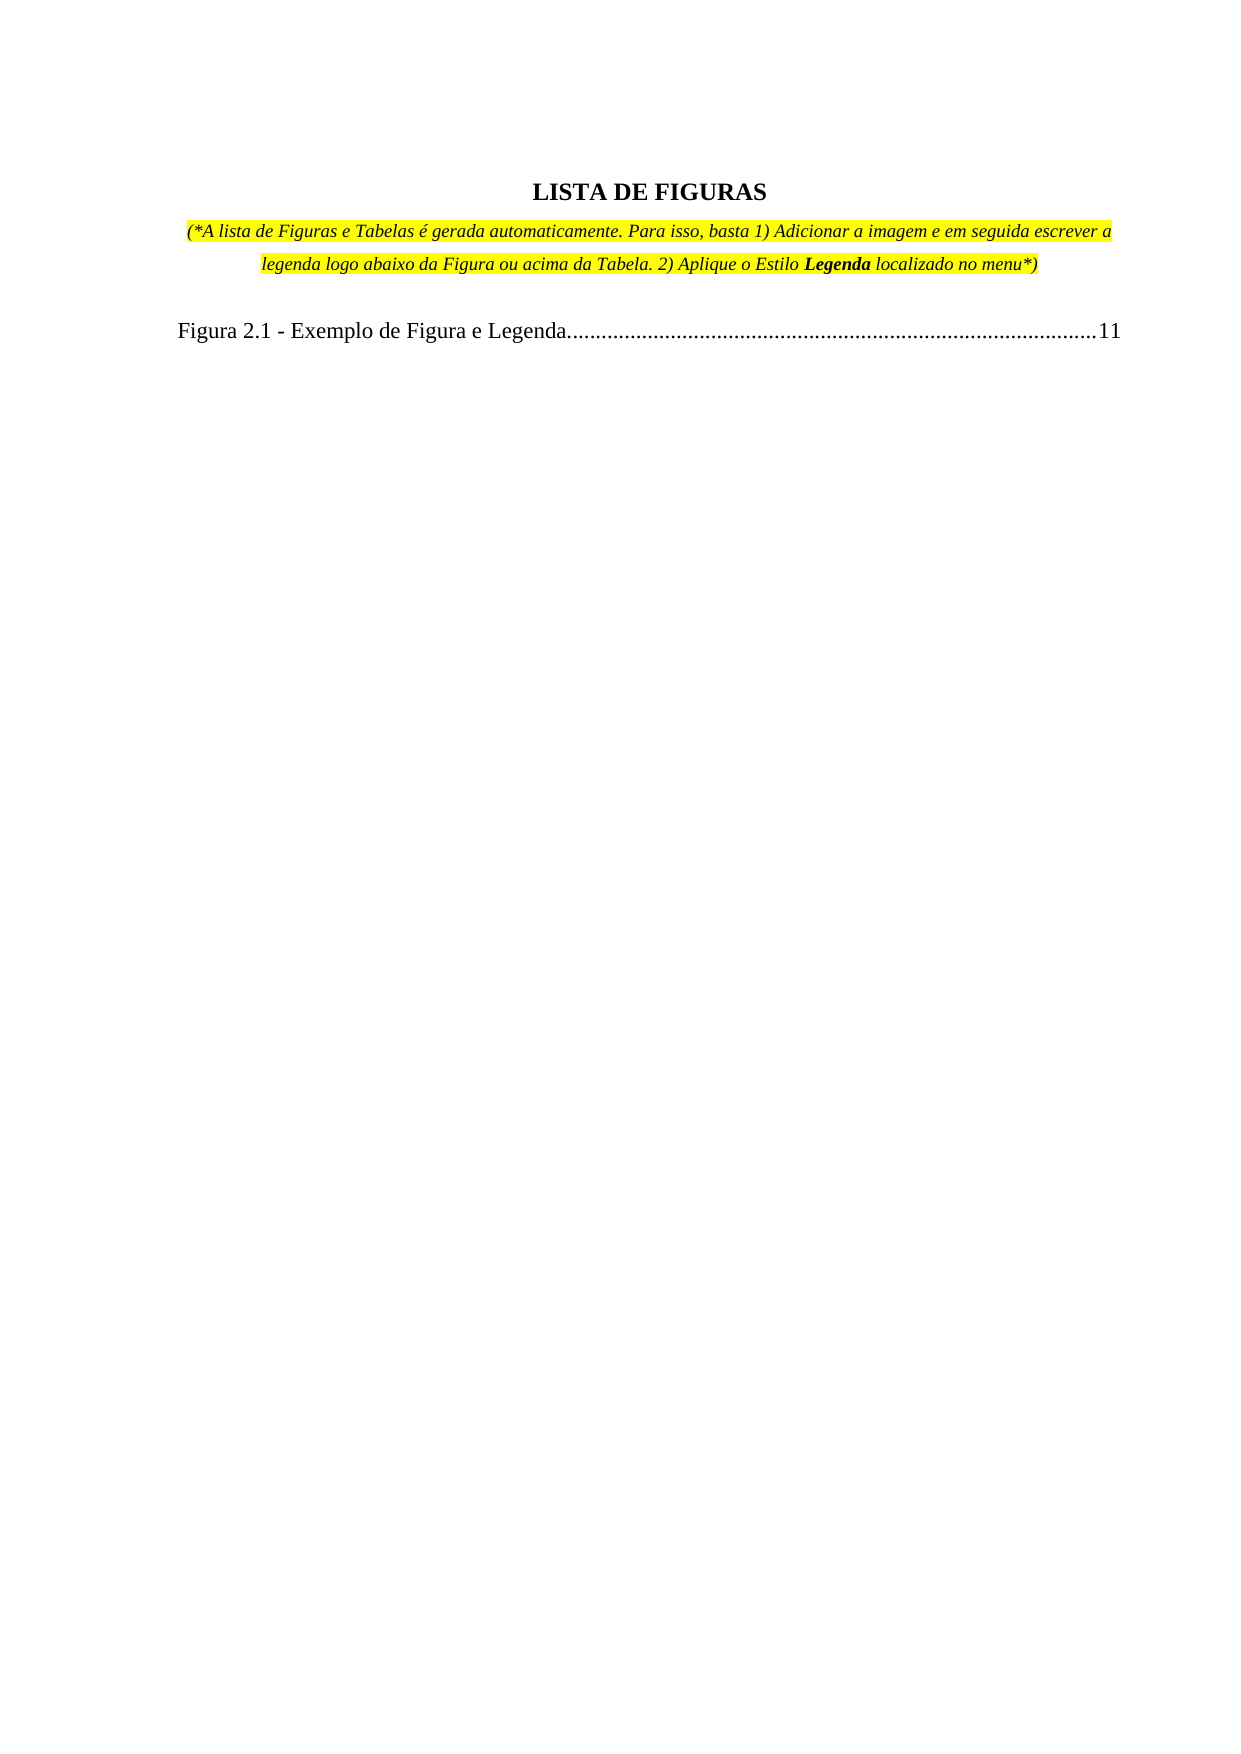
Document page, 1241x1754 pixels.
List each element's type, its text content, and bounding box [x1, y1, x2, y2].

text LISTA DE FIGURAS [177, 177, 1122, 206]
text Figura 2.1 - Exemplo de Figura e Legenda. 11 [177, 317, 1122, 343]
text (*A lista de Figuras e Tabelas é gerada automaticamente. Para isso, basta 1) Adicionar a imagem e em seguida escrever a legenda logo abaixo da Figura ou acima da Tabela. 2) Aplique o Estilo Legenda localizado no menu*) [177, 220, 1122, 274]
